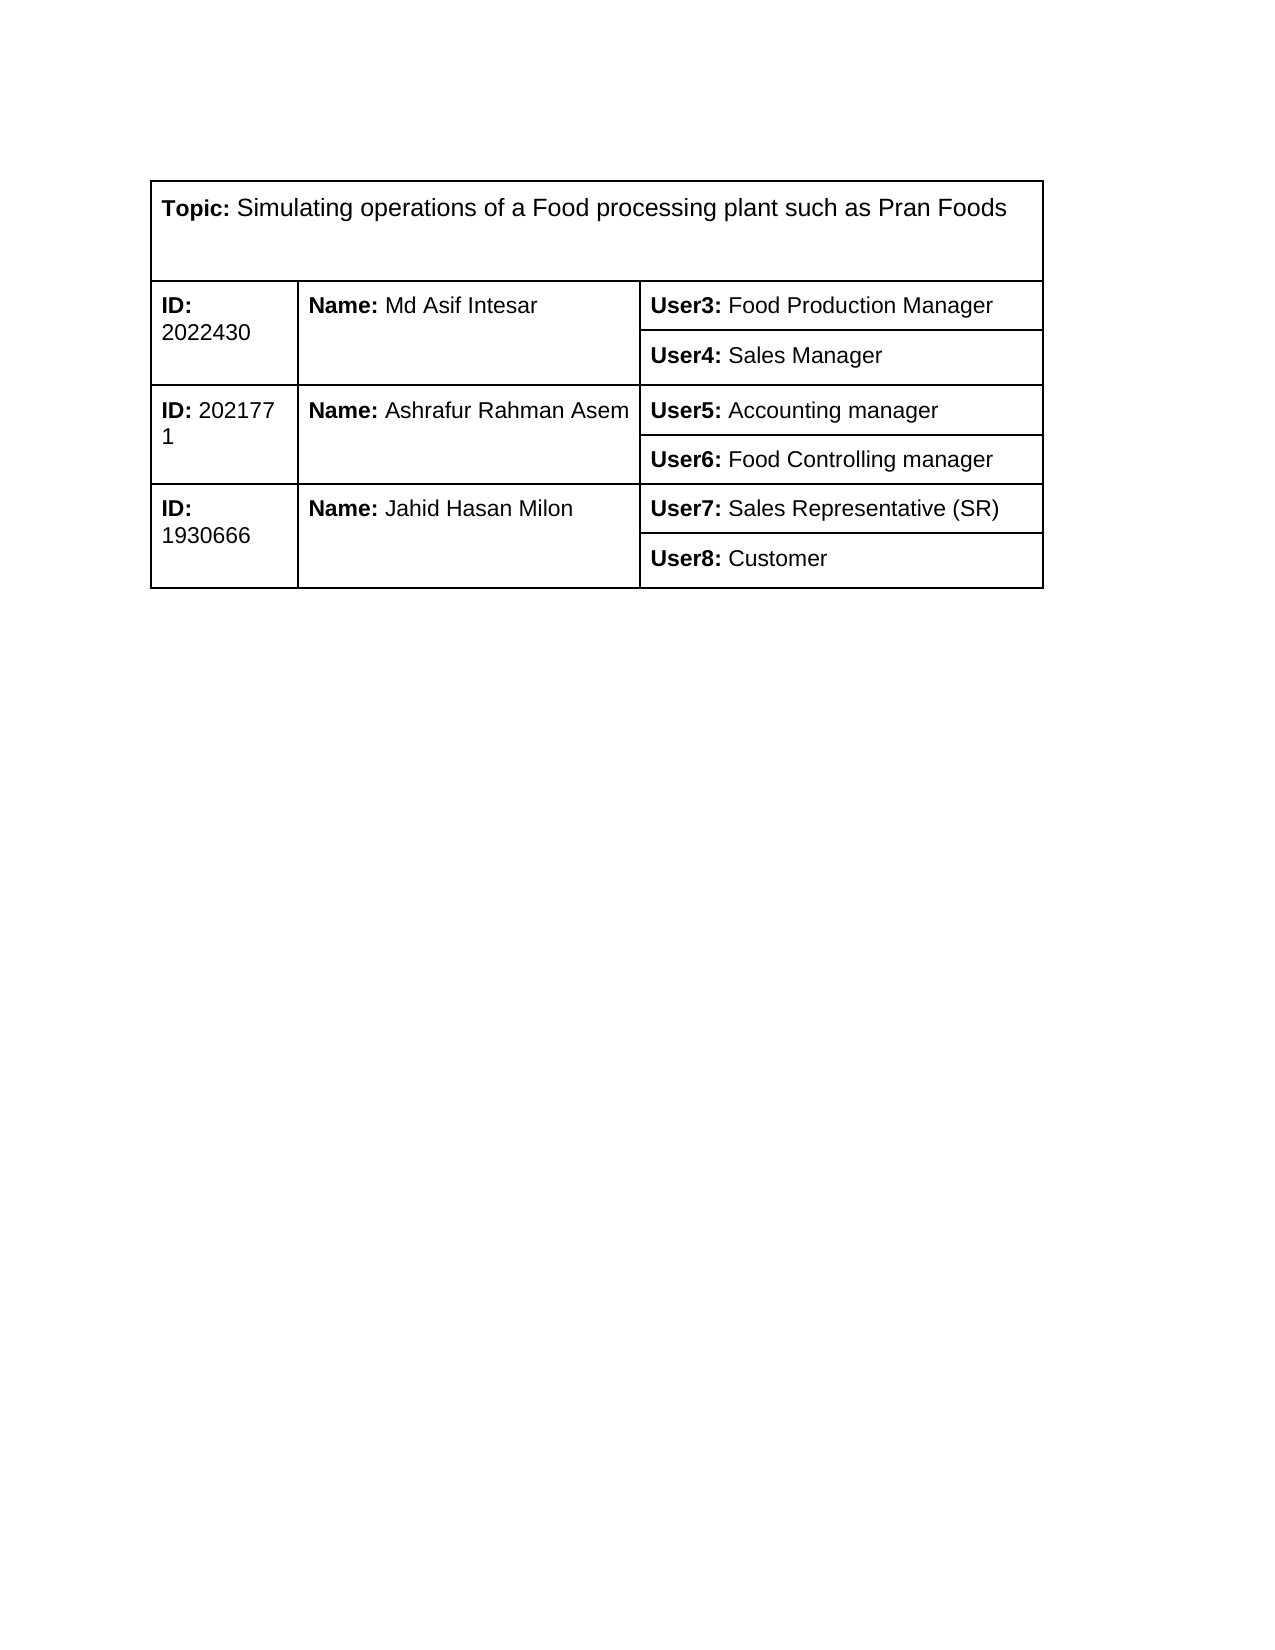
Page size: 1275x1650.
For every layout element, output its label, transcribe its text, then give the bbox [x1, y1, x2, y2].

table_cell Name: Ashrafur Rahman Asem [299, 386, 639, 483]
table_cell Name: Md Asif Intesar [299, 282, 639, 384]
table_cell Name: Jahid Hasan Milon [299, 485, 639, 587]
table_cell User3: Food Production Manager [641, 282, 1042, 329]
table_cell ID: 2022430 [152, 282, 297, 384]
table_cell User7: Sales Representative (SR) [641, 485, 1042, 532]
table_cell User4: Sales Manager [641, 331, 1042, 384]
table_cell ID: 1930666 [152, 485, 297, 587]
table_cell User8: Customer [641, 534, 1042, 587]
table_header Topic: Simulating operations of a Food processing plant such as Pran Foods [152, 182, 1042, 280]
table_cell User6: Food Controlling manager [641, 436, 1042, 483]
table_cell User5: Accounting manager [641, 386, 1042, 434]
table_cell ID: 2021771 [152, 386, 297, 483]
